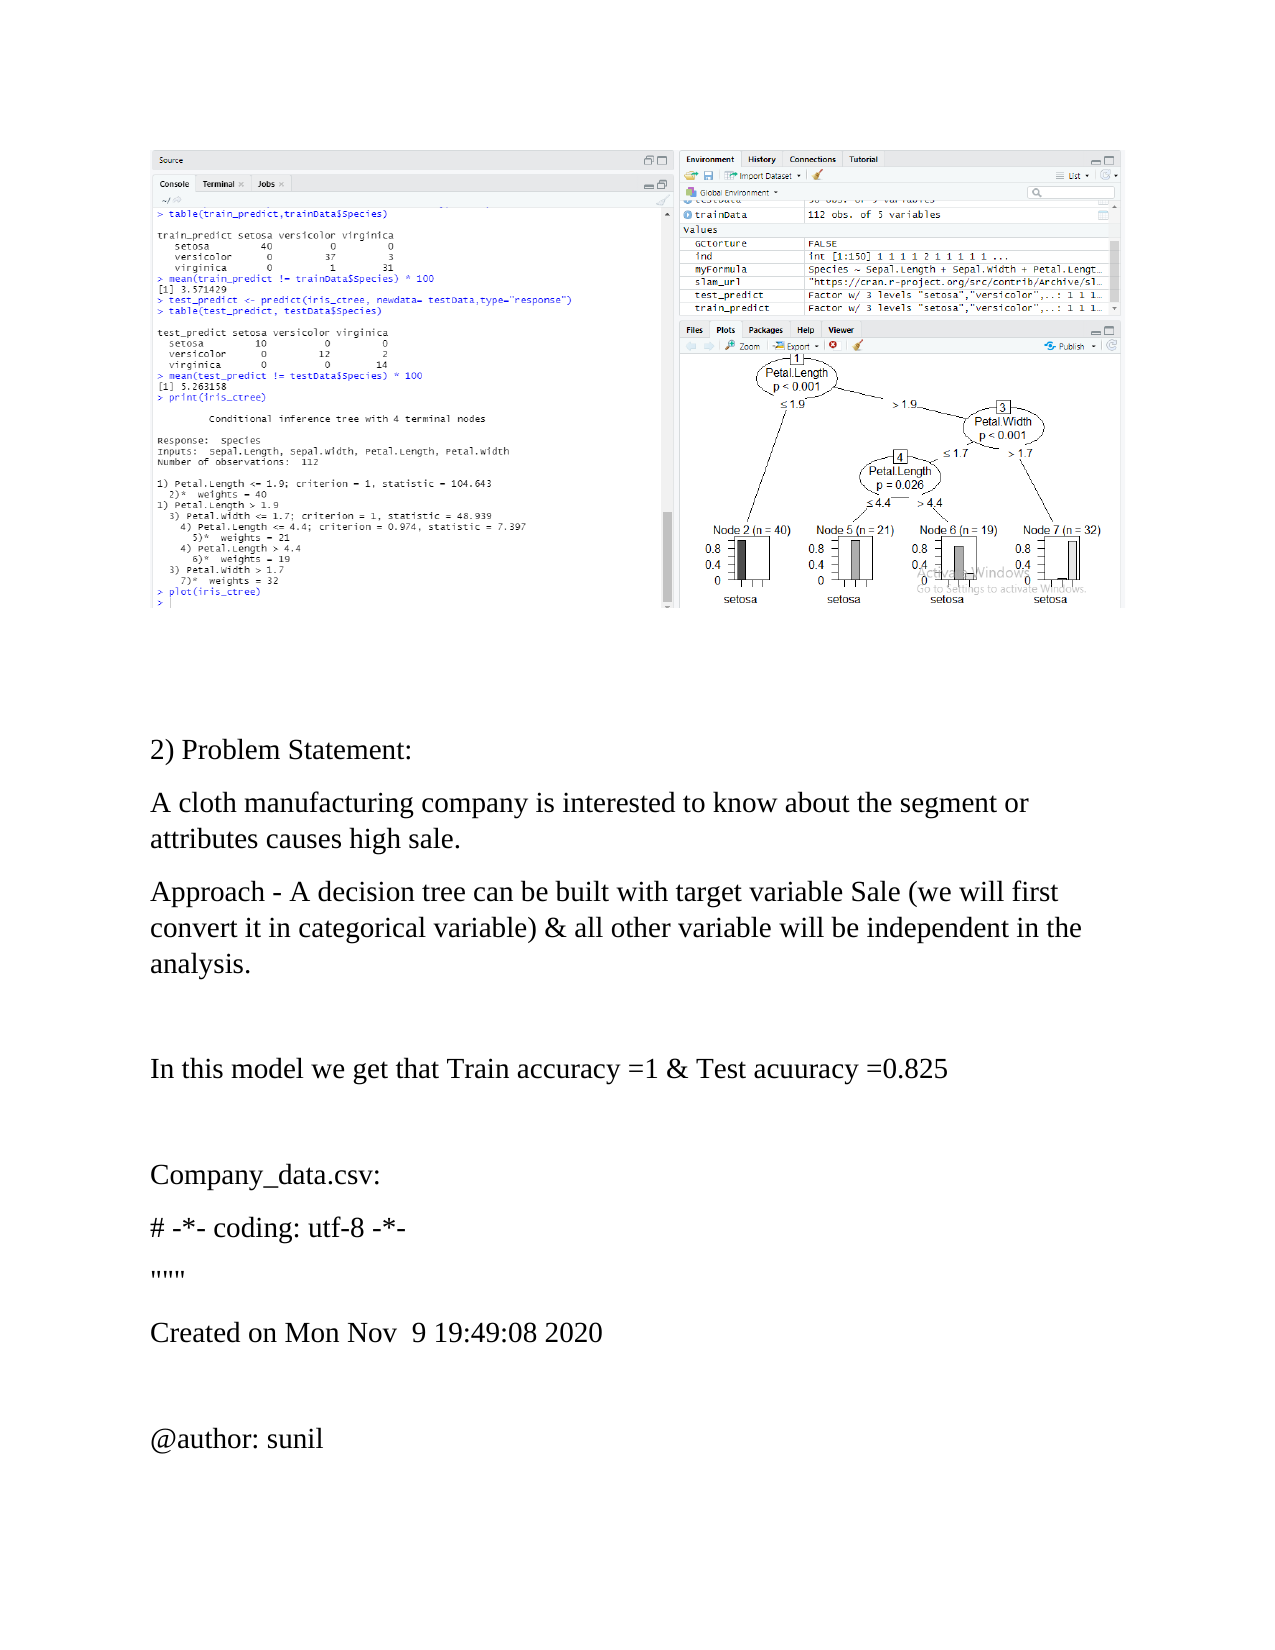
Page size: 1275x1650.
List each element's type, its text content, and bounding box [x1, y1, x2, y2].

text """ [150, 1263, 1125, 1296]
text In this model we get that Train accuracy =1 & Test acuuracy =0.825 [150, 1052, 1125, 1085]
text Company_data.csv: [150, 1157, 1125, 1191]
text A cloth manufacturing company is interested to know about the segment or attributes causes high sale. [150, 785, 1125, 854]
text # -*- coding: utf-8 -*- [150, 1210, 1125, 1243]
text @author: sunil [150, 1421, 1125, 1455]
text Approach - A decision tree can be built with target variable Sale (we will first convert it in categorical variable) & all other variable will be independent in the analysis. [150, 874, 1125, 979]
text 2) Problem Statement: [150, 732, 1125, 765]
text Created on Mon Nov 9 19:49:08 2020 [150, 1316, 1125, 1349]
picture [150, 150, 1125, 608]
